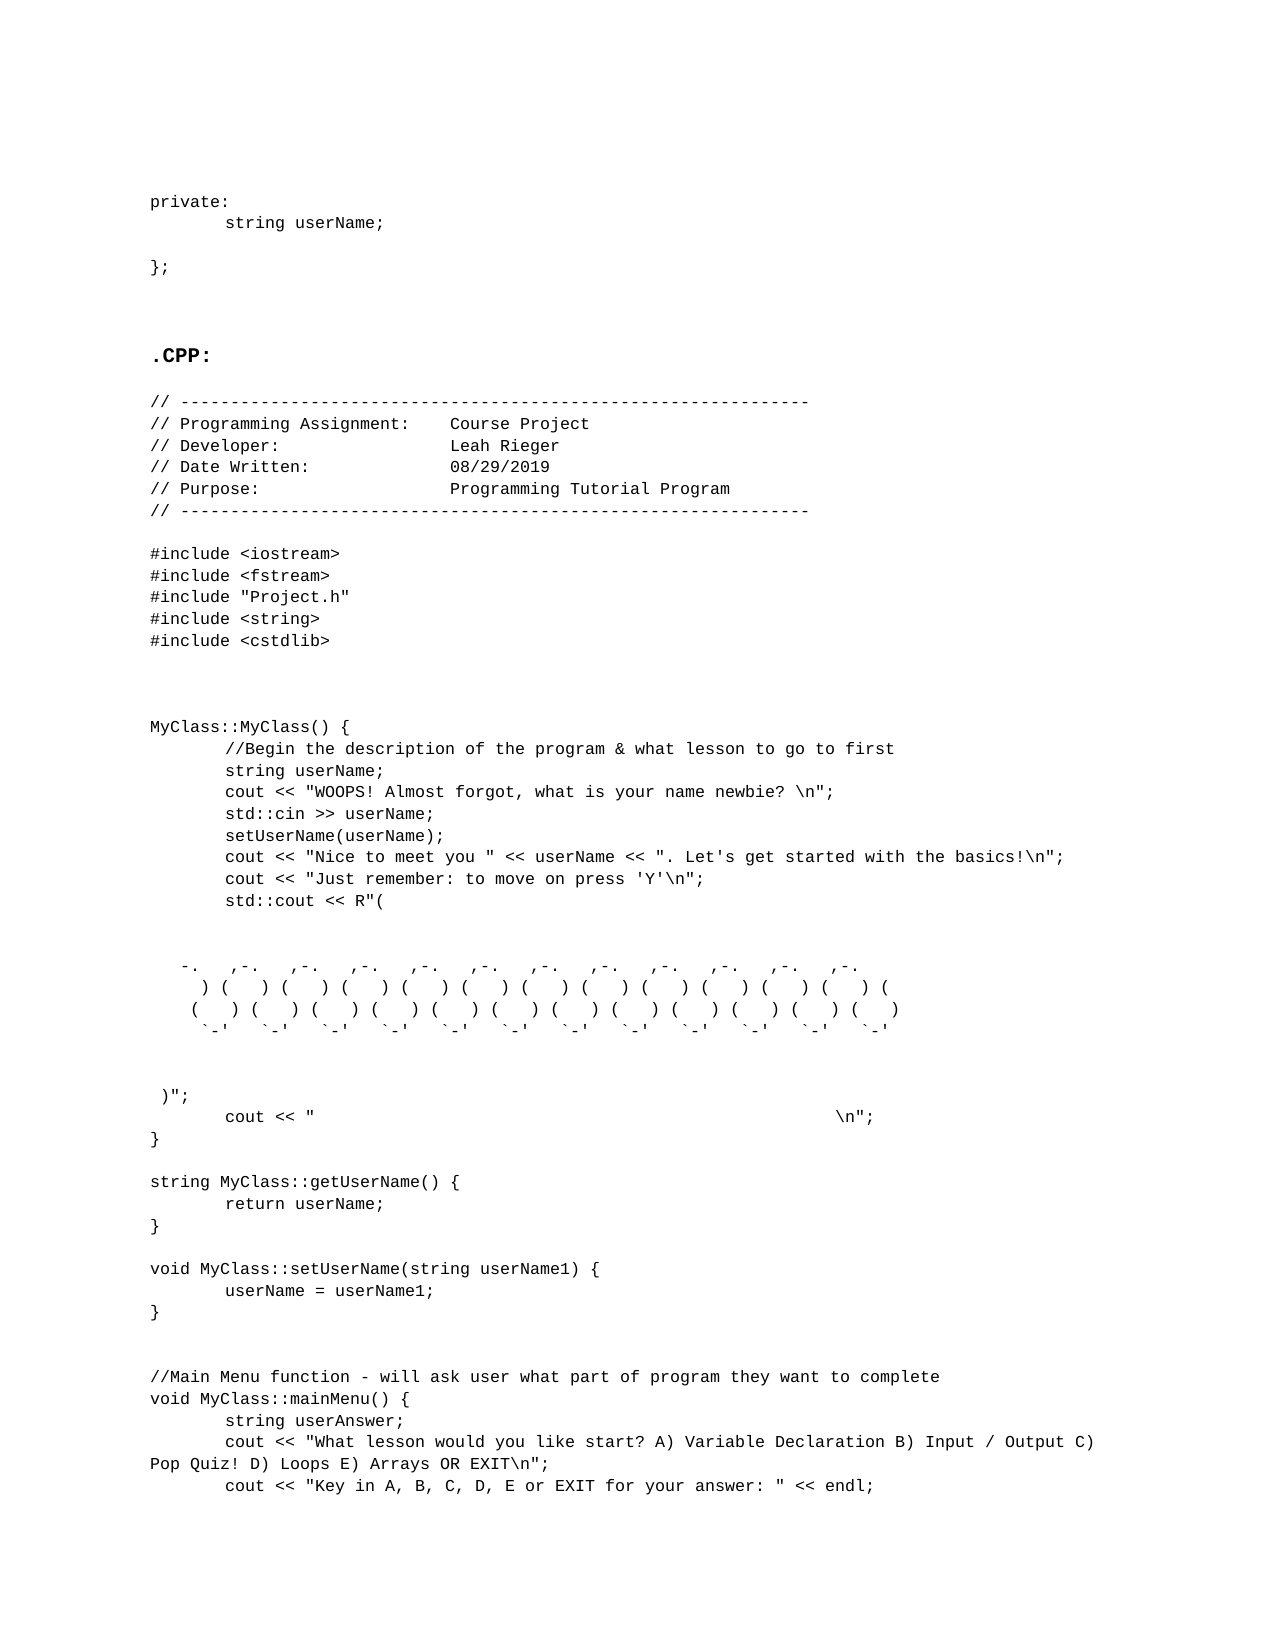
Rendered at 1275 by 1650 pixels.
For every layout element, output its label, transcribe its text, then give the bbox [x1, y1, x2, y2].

text // --------------------------------------------------------------- [150, 394, 1125, 413]
text ) ( ) ( ) ( ) ( ) ( ) ( ) ( ) ( ) ( ) ( ) ( ) ( [150, 979, 1125, 998]
text std::cout << R"( [150, 892, 1125, 911]
text #include <fstream> [150, 567, 1125, 586]
text string MyClass::getUserName() { [150, 1174, 1125, 1193]
text }; [150, 258, 1125, 277]
text -. ,-. ,-. ,-. ,-. ,-. ,-. ,-. ,-. ,-. ,-. ,-. [150, 957, 1125, 976]
text //Main Menu function - will ask user what part of program they want to complete [150, 1369, 1125, 1388]
text // Date Written: 08/29/2019 [150, 459, 1125, 478]
text cout << "Just remember: to move on press 'Y'\n"; [150, 871, 1125, 889]
text cout << "WOOPS! Almost forgot, what is your name newbie? \n"; [150, 784, 1125, 803]
text #include <iostream> [150, 546, 1125, 564]
text cout << "Nice to meet you " << userName << ". Let's get started with the basics!\n"; [150, 849, 1125, 868]
text // Developer: Leah Rieger [150, 437, 1125, 456]
text string userName; [150, 215, 1125, 234]
text .CPP: [150, 345, 1125, 369]
text cout << " \n"; [150, 1109, 1125, 1128]
text string userName; [150, 762, 1125, 781]
text // Programming Assignment: Course Project [150, 416, 1125, 434]
text )"; [150, 1087, 1125, 1106]
text } [150, 1304, 1125, 1323]
text // --------------------------------------------------------------- [150, 502, 1125, 521]
text cout << "What lesson would you like start? A) Variable Declaration B) Input / Output C) Pop Quiz! D) Loops E) Arrays OR EXIT\n"; [150, 1434, 1125, 1474]
text } [150, 1131, 1125, 1149]
text //Begin the description of the program & what lesson to go to first [150, 741, 1125, 759]
text MyClass::MyClass() { [150, 719, 1125, 738]
text ( ) ( ) ( ) ( ) ( ) ( ) ( ) ( ) ( ) ( ) ( ) ( ) [150, 1001, 1125, 1019]
text void MyClass::mainMenu() { [150, 1391, 1125, 1409]
text setUserName(userName); [150, 827, 1125, 846]
text return userName; [150, 1196, 1125, 1214]
text void MyClass::setUserName(string userName1) { [150, 1261, 1125, 1279]
text // Purpose: Programming Tutorial Program [150, 481, 1125, 499]
text std::cin >> userName; [150, 806, 1125, 824]
text #include <string> [150, 611, 1125, 629]
text private: [150, 193, 1125, 212]
text } [150, 1217, 1125, 1236]
text userName = userName1; [150, 1282, 1125, 1301]
text #include <cstdlib> [150, 632, 1125, 651]
text `-' `-' `-' `-' `-' `-' `-' `-' `-' `-' `-' `-' [150, 1022, 1125, 1041]
text cout << "Key in A, B, C, D, E or EXIT for your answer: " << endl; [150, 1477, 1125, 1496]
text string userAnswer; [150, 1412, 1125, 1431]
text #include "Project.h" [150, 589, 1125, 608]
